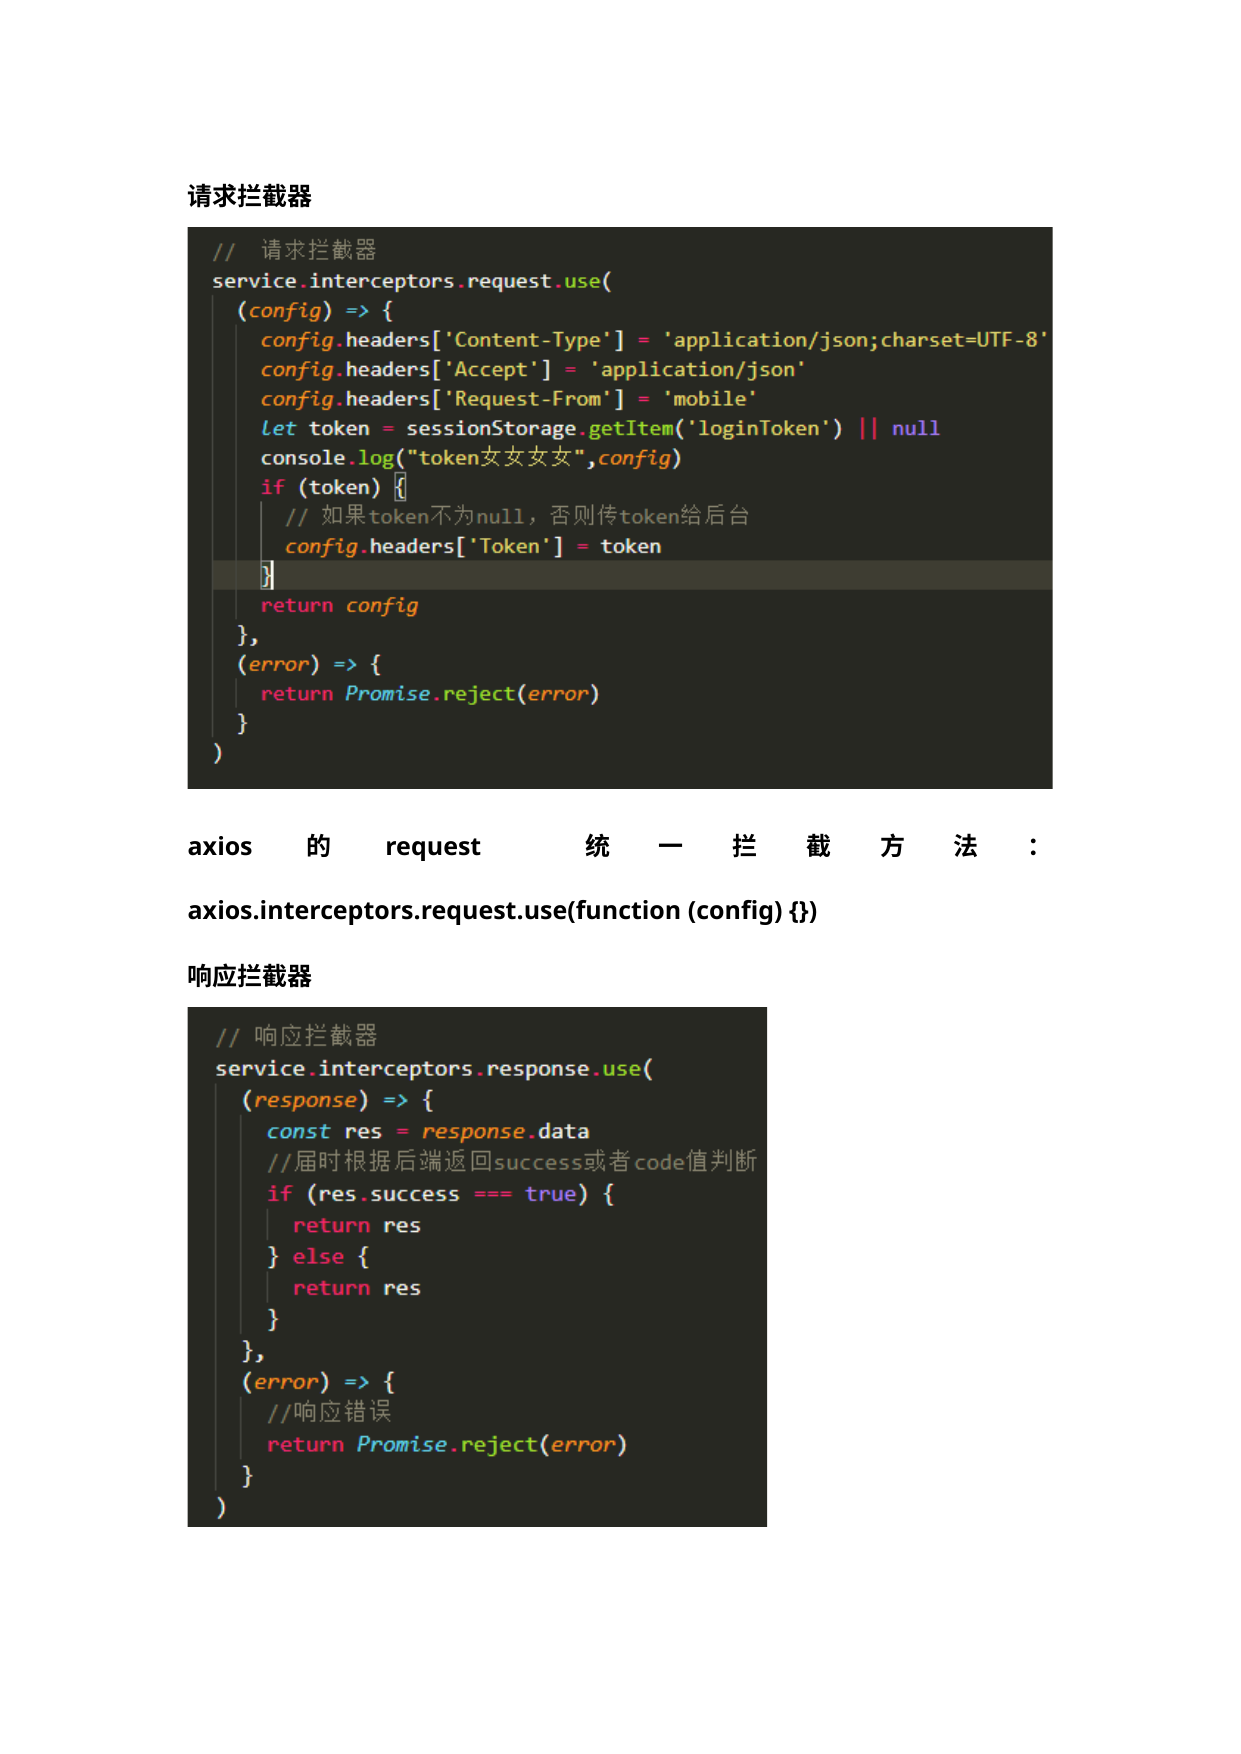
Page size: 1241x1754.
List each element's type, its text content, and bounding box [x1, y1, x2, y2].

text 请求拦截器 [187, 162, 1053, 227]
picture [187, 227, 1053, 789]
text axios的request 统一拦截方法：axios.interceptors.request.use(function (config) {}) [187, 812, 1053, 942]
picture [187, 1007, 768, 1527]
text 响应拦截器 [187, 942, 1053, 1007]
